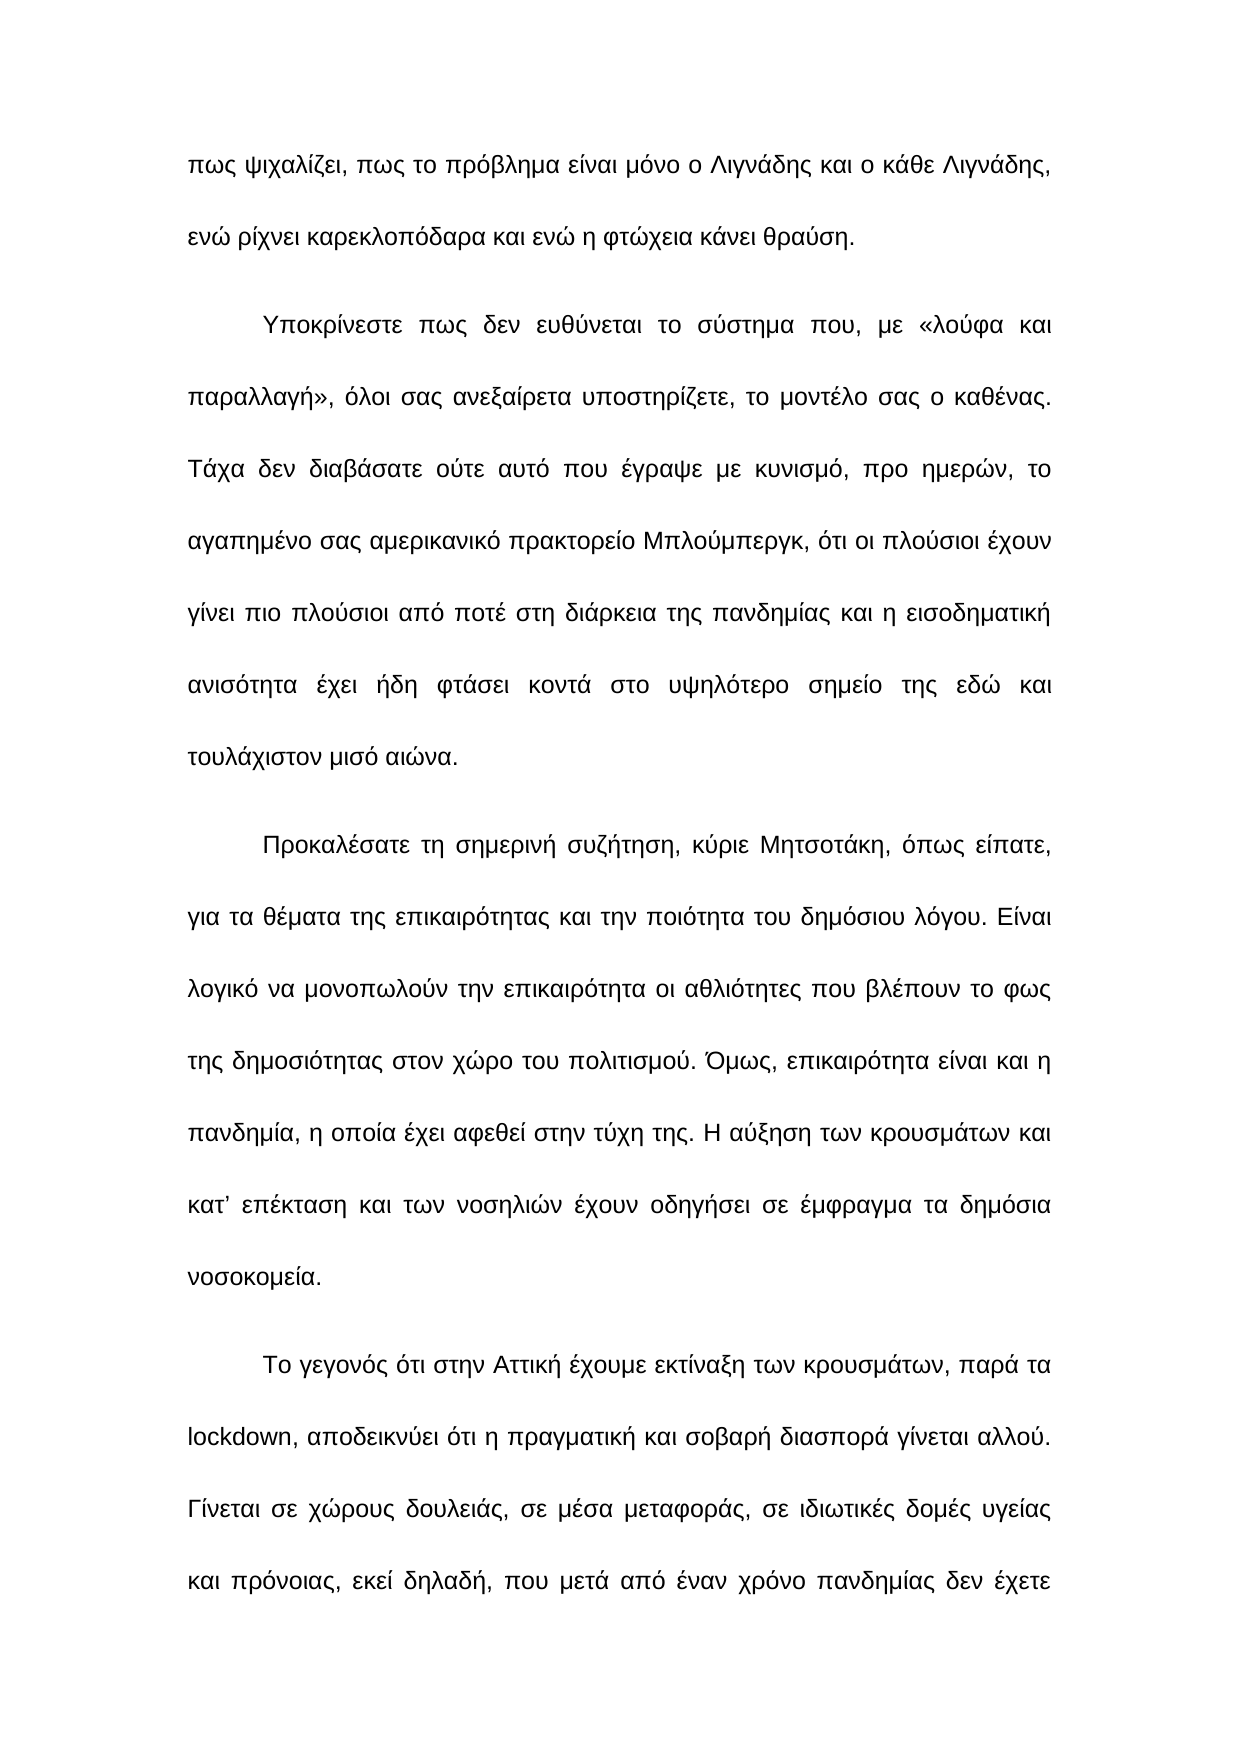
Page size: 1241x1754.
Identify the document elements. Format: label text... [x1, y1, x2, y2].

text Υποκρίνεστε πως δεν ευθύνεται το σύστημα που, με «λούφα και παραλλαγή», όλοι σας ανεξαίρετα υποστηρίζετε, το μοντέλο σας ο καθένας. Τάχα δεν διαβάσατε ούτε αυτό που έγραψε με κυνισμό, προ ημερών, το αγαπημένο σας αμερικανικό πρακτορείο Μπλούμπεργκ, ότι οι πλούσιοι έχουν γίνει πιο πλούσιοι από ποτέ στη διάρκεια της πανδημίας και η εισοδηματική ανισότητα έχει ήδη φτάσει κοντά στο υψηλότερο σημείο της εδώ και τουλάχιστον μισό αιώνα. [187, 310, 1053, 770]
text Προκαλέσατε τη σημερινή συζήτηση, κύριε Μητσοτάκη, όπως είπατε, για τα θέματα της επικαιρότητας και την ποιότητα του δημόσιου λόγου. Είναι λογικό να μονοπωλούν την επικαιρότητα οι αθλιότητες που βλέπουν το φως της δημοσιότητας στον χώρο του πολιτισμού. Όμως, επικαιρότητα είναι και η πανδημία, η οποία έχει αφεθεί στην τύχη της. Η αύξηση των κρουσμάτων και κατ’ επέκταση και των νοσηλιών έχουν οδηγήσει σε έμφραγμα τα δημόσια νοσοκομεία. [187, 830, 1053, 1290]
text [187, 1350, 1053, 1594]
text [187, 150, 1053, 251]
